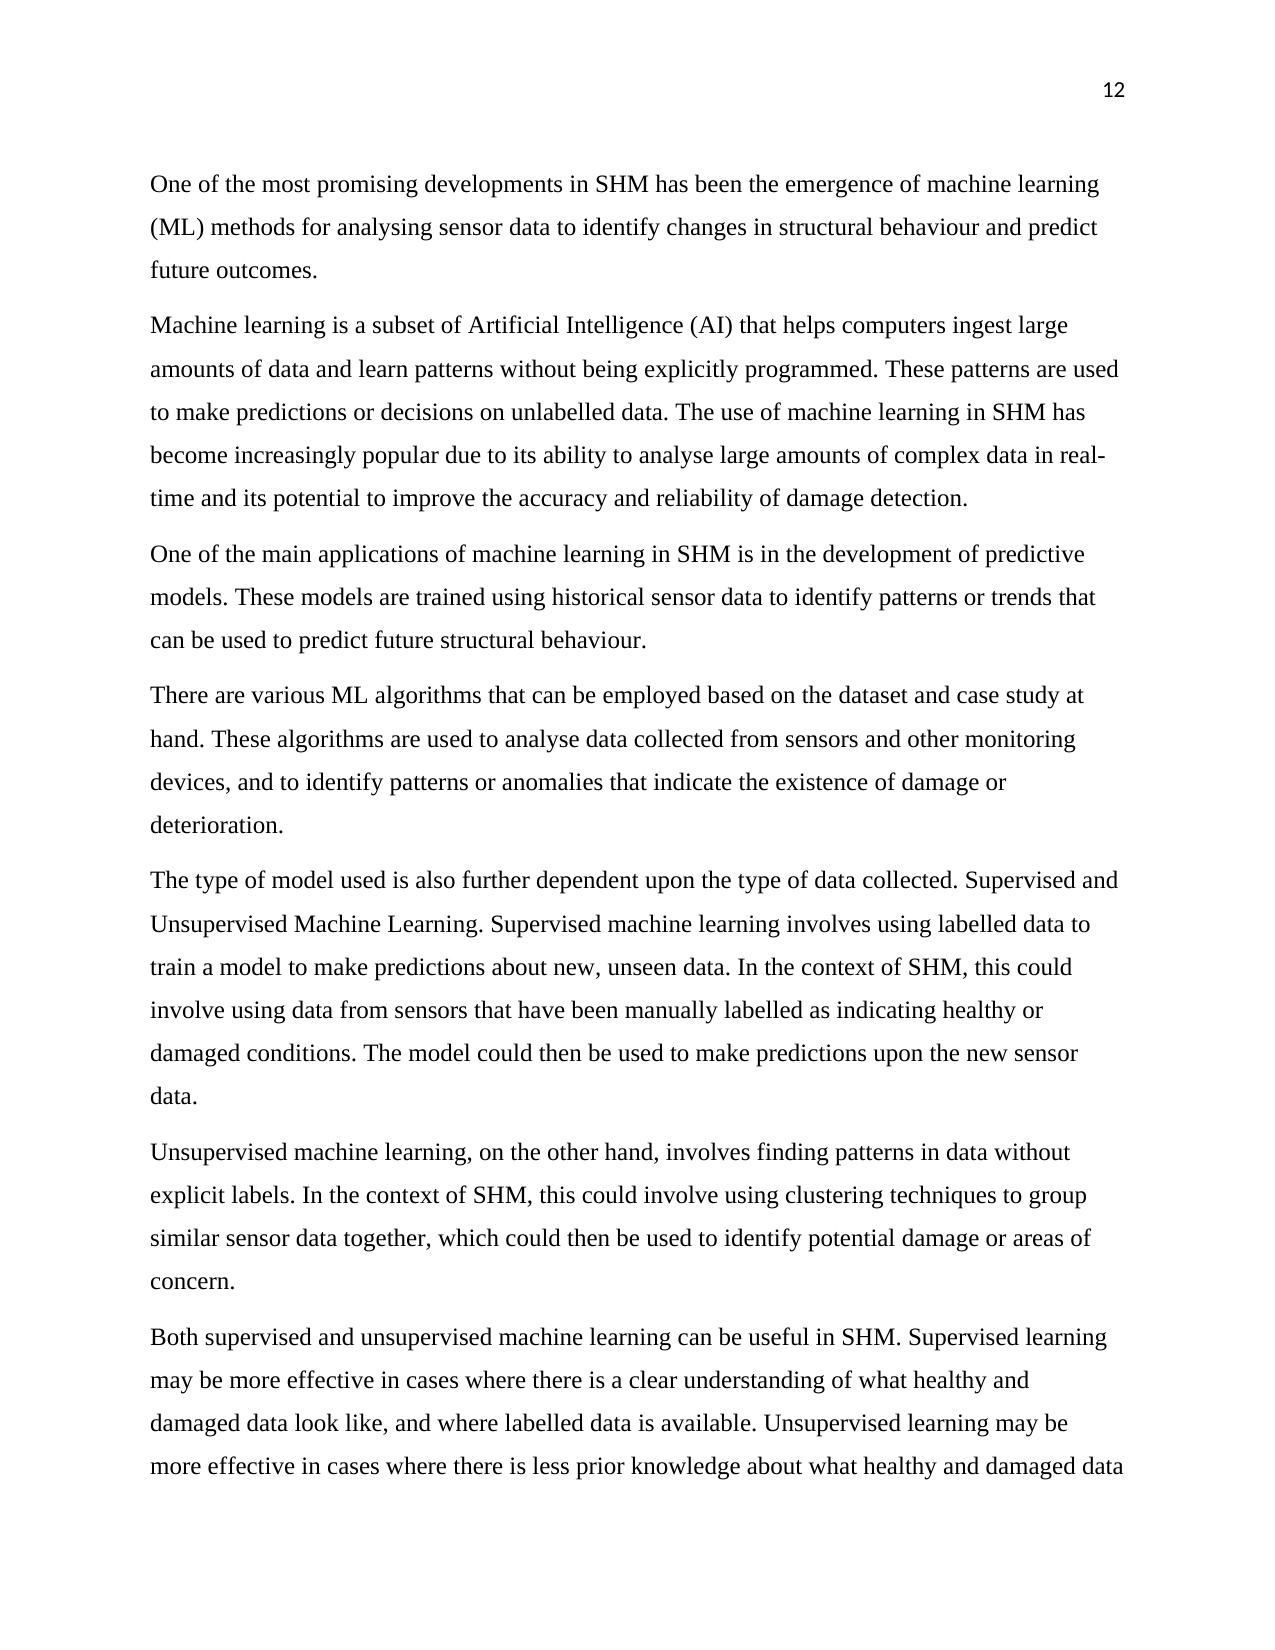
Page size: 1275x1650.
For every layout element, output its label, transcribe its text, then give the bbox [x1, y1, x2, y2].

text Unsupervised machine learning, on the other hand, involves finding patterns in data without explicit labels. In the context of SHM, this could involve using clustering techniques to group similar sensor data together, which could then be used to identify potential damage or areas of concern. [150, 1137, 1125, 1295]
text There are various ML algorithms that can be employed based on the dataset and case study at hand. These algorithms are used to analyse data collected from sensors and other monitoring devices, and to identify patterns or anomalies that indicate the existence of damage or deterioration. [150, 681, 1125, 839]
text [150, 1322, 1125, 1480]
text Machine learning is a subset of Artificial Intelligence (AI) that helps computers ingest large amounts of data and learn patterns without being explicitly programmed. These patterns are used to make predictions or decisions on unlabelled data. The use of machine learning in SHM has become increasingly popular due to its ability to analyse large amounts of complex data in real-time and its potential to improve the accuracy and reliability of damage detection. [150, 311, 1125, 512]
text The type of model used is also further dependent upon the type of data collected. Supervised and Unsupervised Machine Learning. Supervised machine learning involves using labelled data to train a model to make predictions about new, unseen data. In the context of SHM, this could involve using data from sensors that have been manually labelled as indicating healthy or damaged conditions. The model could then be used to make predictions upon the new sensor data. [150, 866, 1125, 1110]
text One of the most promising developments in SHM has been the emergence of machine learning (ML) methods for analysing sensor data to identify changes in structural behaviour and predict future outcomes. [150, 169, 1125, 284]
text One of the main applications of machine learning in SHM is in the development of predictive models. These models are trained using historical sensor data to identify patterns or trends that can be used to predict future structural behaviour. [150, 539, 1125, 654]
